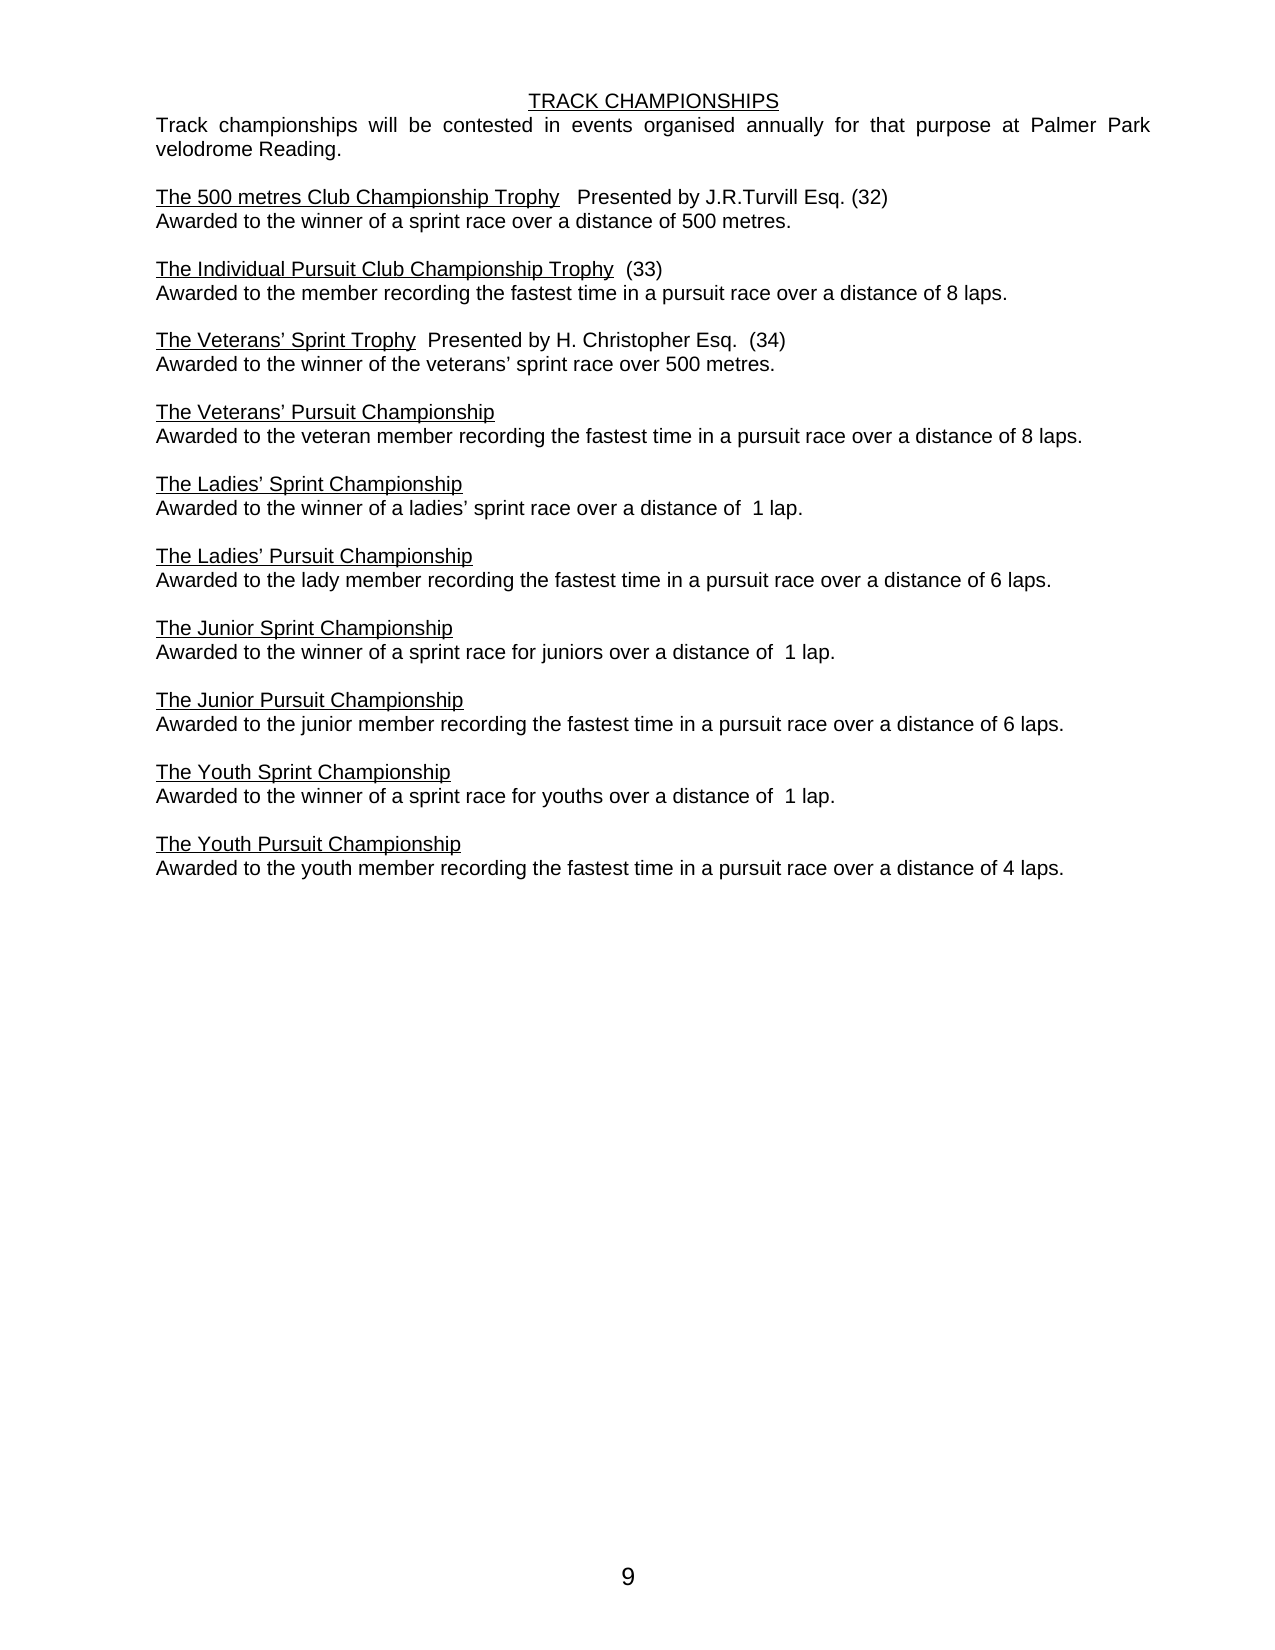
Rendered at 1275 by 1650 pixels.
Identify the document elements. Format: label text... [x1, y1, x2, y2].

text Awarded to the member recording the fastest time in a pursuit race over a distance of 8 laps. [156, 280, 1152, 304]
text Awarded to the winner of a sprint race for juniors over a distance of 1 lap. [156, 640, 1152, 664]
text Track championships will be contested in events organised annually for that purpose at Palmer Park velodrome Reading. [156, 113, 1152, 161]
subtitle The Youth Pursuit Championship [156, 831, 1152, 855]
text The 500 metres Club Championship Trophy Presented by J.R.Turvill Esq. (32) [156, 184, 1152, 208]
text Awarded to the veteran member recording the fastest time in a pursuit race over a distance of 8 laps. [156, 424, 1152, 448]
subtitle The Veterans’ Pursuit Championship [156, 400, 1152, 424]
text Awarded to the winner of a sprint race for youths over a distance of 1 lap. [156, 783, 1152, 807]
text Awarded to the winner of the veterans’ sprint race over 500 metres. [156, 352, 1152, 376]
text Awarded to the junior member recording the fastest time in a pursuit race over a distance of 6 laps. [156, 712, 1152, 736]
subtitle The Junior Sprint Championship [156, 616, 1152, 640]
text Awarded to the youth member recording the fastest time in a pursuit race over a distance of 4 laps. [156, 855, 1152, 879]
subtitle The Youth Sprint Championship [156, 759, 1152, 783]
text Awarded to the lady member recording the fastest time in a pursuit race over a distance of 6 laps. [156, 568, 1152, 592]
text The Veterans’ Sprint Trophy Presented by H. Christopher Esq. (34) [156, 328, 1152, 352]
text Awarded to the winner of a ladies’ sprint race over a distance of 1 lap. [156, 496, 1152, 520]
subtitle TRACK CHAMPIONSHIPS [156, 89, 1152, 113]
subtitle The Ladies’ Sprint Championship [156, 472, 1152, 496]
subtitle The Ladies’ Pursuit Championship [156, 544, 1152, 568]
subtitle The Junior Pursuit Championship [156, 688, 1152, 712]
text The Individual Pursuit Club Championship Trophy (33) [156, 256, 1152, 280]
text Awarded to the winner of a sprint race over a distance of 500 metres. [156, 208, 1152, 232]
